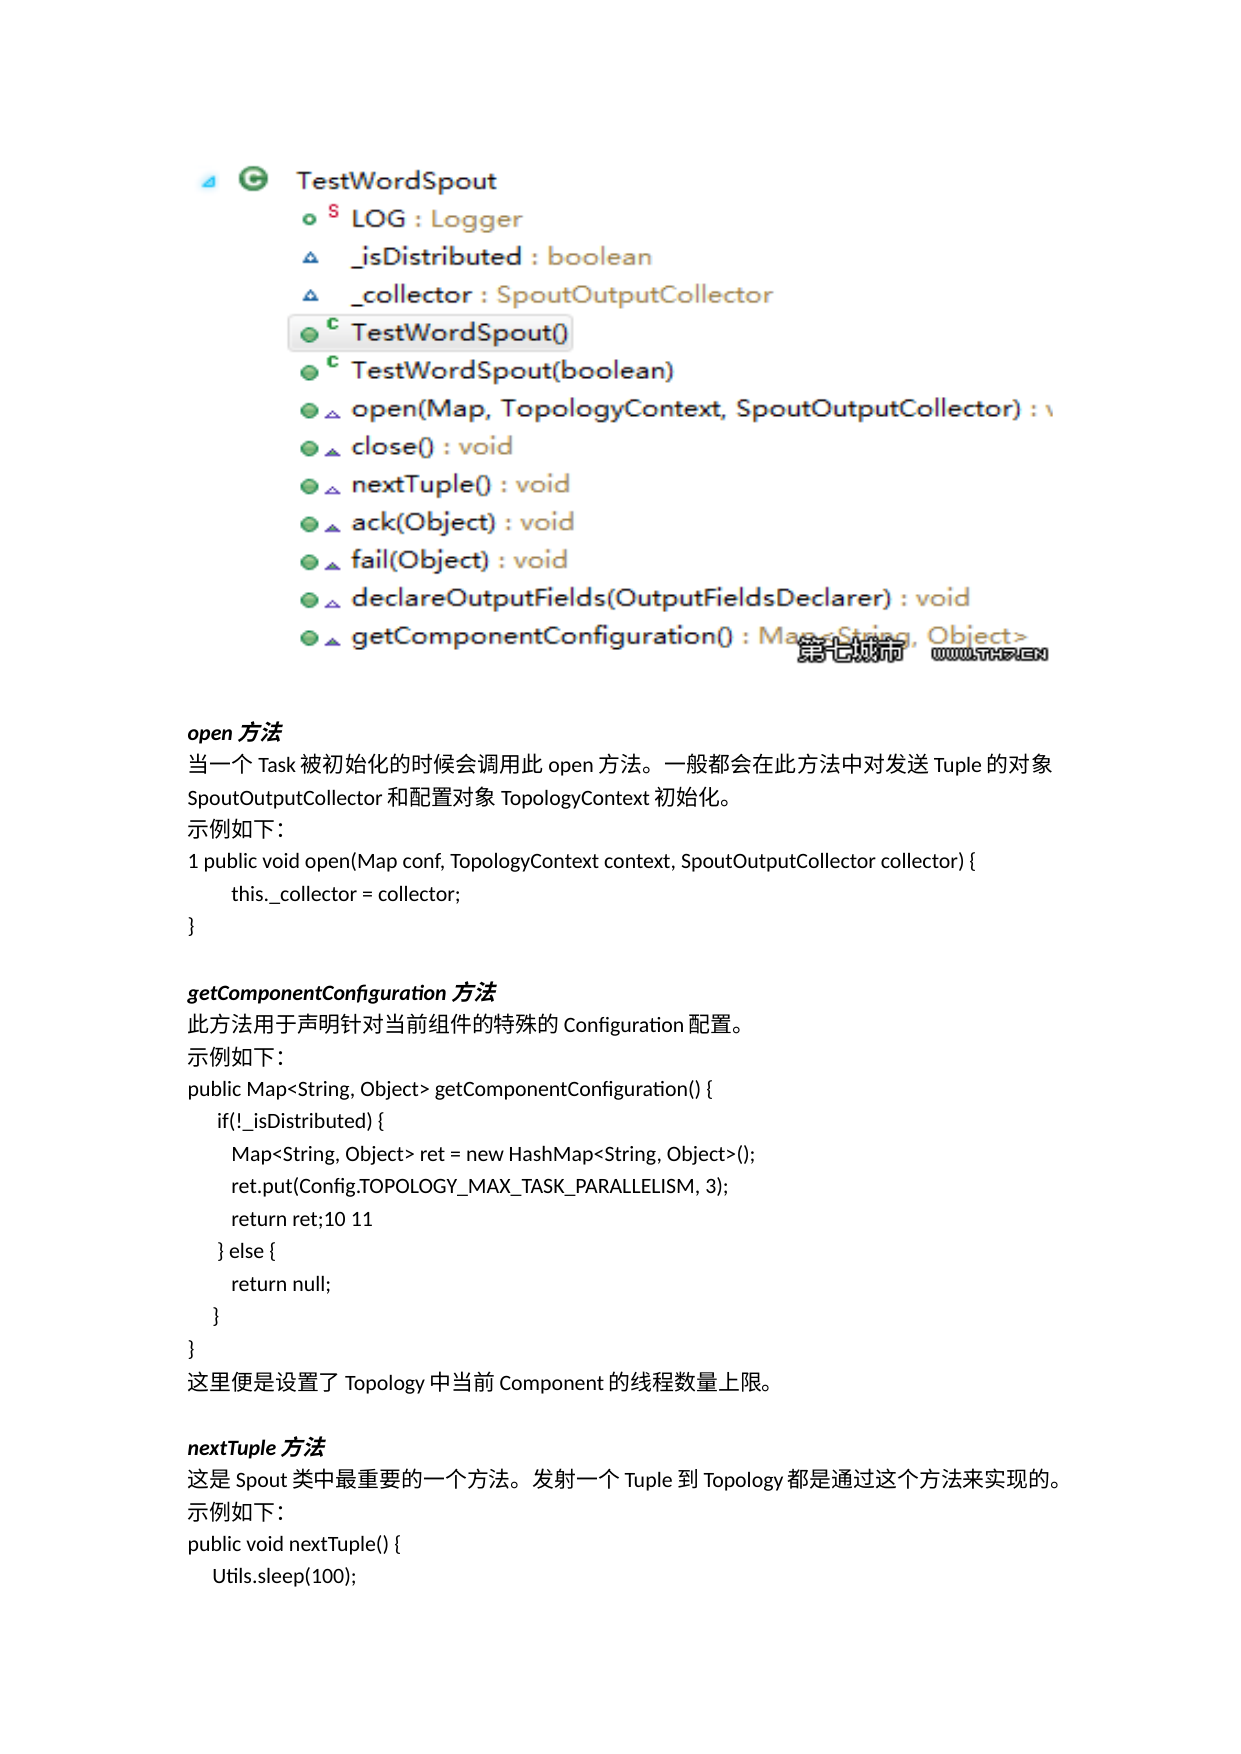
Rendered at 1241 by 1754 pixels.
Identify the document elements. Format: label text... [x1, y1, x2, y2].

text 1 public void open(Map conf, TopologyContext context, SpoutOutputCollector collector) { [187, 844, 1053, 877]
text return null; [187, 1267, 1053, 1299]
picture [187, 162, 1053, 667]
text return ret;10 11 [187, 1202, 1053, 1234]
text } else { [187, 1234, 1053, 1267]
text Map<String, Object> ret = new HashMap<String, Object>(); [187, 1137, 1053, 1169]
text getComponentConfiguration方法 [187, 974, 1053, 1007]
text ret.put(Config.TOPOLOGY_MAX_TASK_PARALLELISM, 3); [187, 1169, 1053, 1202]
text Utils.sleep(100); [187, 1559, 1053, 1592]
text 示例如下： [187, 1039, 1053, 1072]
text open方法 [187, 714, 1053, 747]
text public Map<String, Object> getComponentConfiguration() { [187, 1072, 1053, 1104]
text 示例如下： [187, 1494, 1053, 1527]
text 当一个Task被初始化的时候会调用此open方法。一般都会在此方法中对发送Tuple的对象SpoutOutputCollector和配置对象TopologyContext初始化。 [187, 747, 1053, 812]
text nextTuple方法 [187, 1429, 1053, 1462]
text public void nextTuple() { [187, 1527, 1053, 1559]
text } [187, 909, 1053, 942]
text } [187, 1299, 1053, 1332]
text 示例如下： [187, 812, 1053, 844]
text if(!_isDistributed) { [187, 1104, 1053, 1137]
text } [187, 1332, 1053, 1364]
text 这是Spout类中最重要的一个方法。发射一个Tuple到Topology都是通过这个方法来实现的。 [187, 1462, 1053, 1494]
text 这里便是设置了Topology中当前Component的线程数量上限。 [187, 1364, 1053, 1397]
text 此方法用于声明针对当前组件的特殊的Configuration配置。 [187, 1007, 1053, 1039]
text this._collector = collector; [187, 877, 1053, 909]
